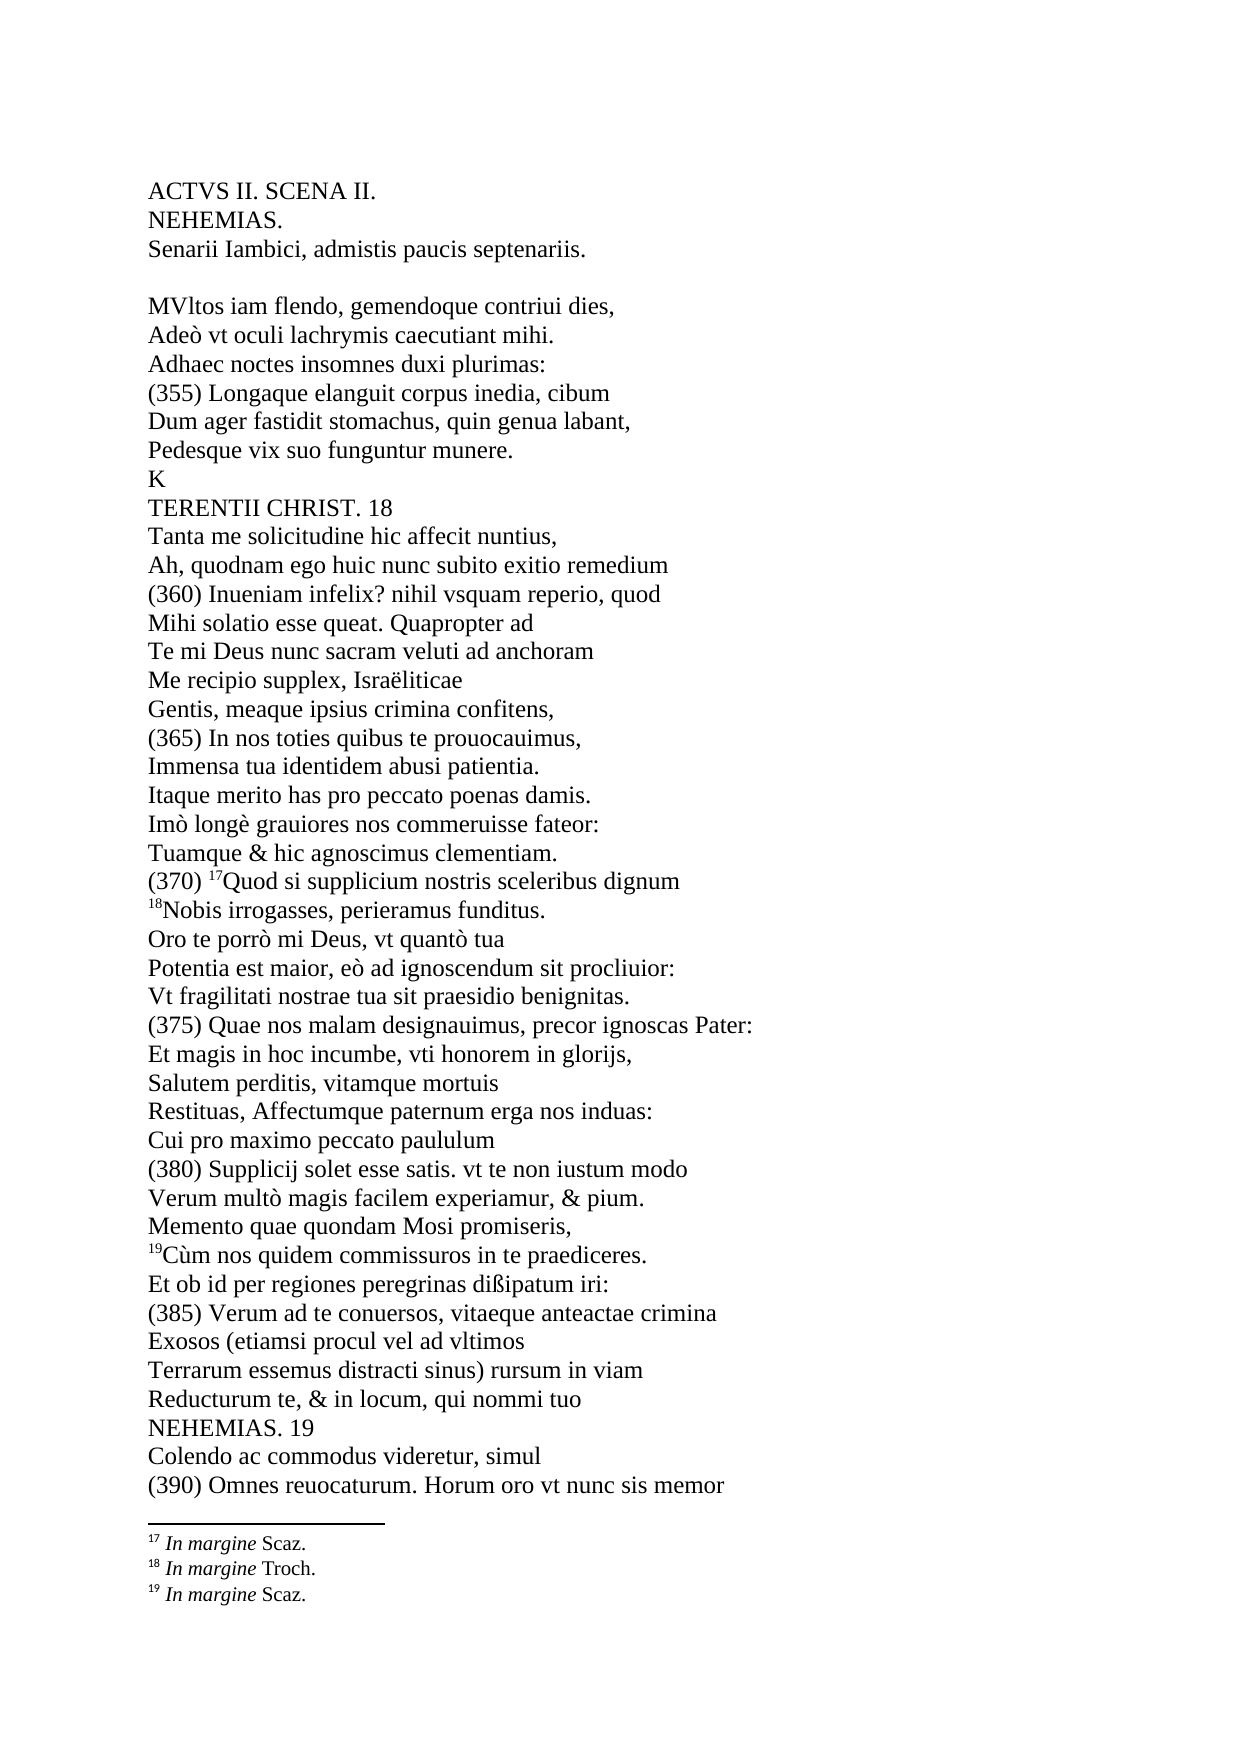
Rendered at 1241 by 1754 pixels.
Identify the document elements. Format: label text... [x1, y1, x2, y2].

text Cui pro maximo peccato paululum [148, 1125, 1093, 1154]
text NEHEMIAS. [148, 205, 1093, 234]
text Exosos (etiamsi procul vel ad vltimos [148, 1326, 1093, 1355]
text Verum multò magis facilem experiamur, & pium. [148, 1183, 1093, 1211]
text MVltos iam flendo, gemendoque contriui dies, [148, 291, 1093, 320]
text Et magis in hoc incumbe, vti honorem in glorijs, [148, 1039, 1093, 1068]
text Te mi Deus nunc sacram veluti ad anchoram [148, 636, 1093, 665]
text Gentis, meaque ipsius crimina confitens, [148, 694, 1093, 723]
text Vt fragilitati nostrae tua sit praesidio benignitas. [148, 981, 1093, 1010]
text Et ob id per regiones peregrinas dißipatum iri: [148, 1269, 1093, 1298]
text Salutem perditis, vitamque mortuis [148, 1068, 1093, 1096]
text Ah, quodnam ego huic nunc subito exitio remedium [148, 550, 1093, 579]
text NEHEMIAS. 19 [148, 1413, 1093, 1441]
text (365) In nos toties quibus te prouocauimus, [148, 723, 1093, 751]
text Immensa tua identidem abusi patientia. [148, 751, 1093, 780]
text Mihi solatio esse queat. Quapropter ad [148, 608, 1093, 636]
text Restituas, Affectumque paternum erga nos induas: [148, 1096, 1093, 1125]
text (355) Longaque elanguit corpus inedia, cibum [148, 378, 1093, 406]
text Cùm nos quidem commissuros in te praediceres. [148, 1240, 1093, 1269]
text Potentia est maior, eò ad ignoscendum sit procliuior: [148, 953, 1093, 981]
text Me recipio supplex, Israëliticae [148, 665, 1093, 694]
text Oro te porrò mi Deus, vt quantò tua [148, 924, 1093, 953]
text Terrarum essemus distracti sinus) rursum in viam [148, 1355, 1093, 1384]
text Pedesque vix suo funguntur munere. [148, 435, 1093, 464]
text (385) Verum ad te conuersos, vitaeque anteactae crimina [148, 1298, 1093, 1326]
text ACTVS II. SCENA II. [148, 176, 1093, 205]
text K [148, 464, 1093, 493]
text Dum ager fastidit stomachus, quin genua labant, [148, 406, 1093, 435]
text Itaque merito has pro peccato poenas damis. [148, 780, 1093, 809]
text Adhaec noctes insomnes duxi plurimas: [148, 349, 1093, 378]
text TERENTII CHRIST. 18 [148, 493, 1093, 521]
text Imò longè grauiores nos commeruisse fateor: [148, 809, 1093, 838]
text (360) Inueniam infelix? nihil vsquam reperio, quod [148, 579, 1093, 608]
text Colendo ac commodus videretur, simul [148, 1441, 1093, 1470]
text Memento quae quondam Mosi promiseris, [148, 1211, 1093, 1240]
text Reducturum te, & in locum, qui nommi tuo [148, 1384, 1093, 1413]
text Adeò vt oculi lachrymis caecutiant mihi. [148, 320, 1093, 349]
text Tuamque & hic agnoscimus clementiam. [148, 838, 1093, 866]
text (375) Quae nos malam designauimus, precor ignoscas Pater: [148, 1010, 1093, 1039]
text Nobis irrogasses, perieramus funditus. [148, 895, 1093, 924]
text (370) Quod si supplicium nostris sceleribus dignum [148, 866, 1093, 895]
text Senarii Iambici, admistis paucis septenariis. [148, 234, 1093, 263]
text (380) Supplicij solet esse satis. vt te non iustum modo [148, 1154, 1093, 1183]
text (390) Omnes reuocaturum. Horum oro vt nunc sis memor [148, 1470, 1093, 1499]
text Tanta me solicitudine hic affecit nuntius, [148, 521, 1093, 550]
